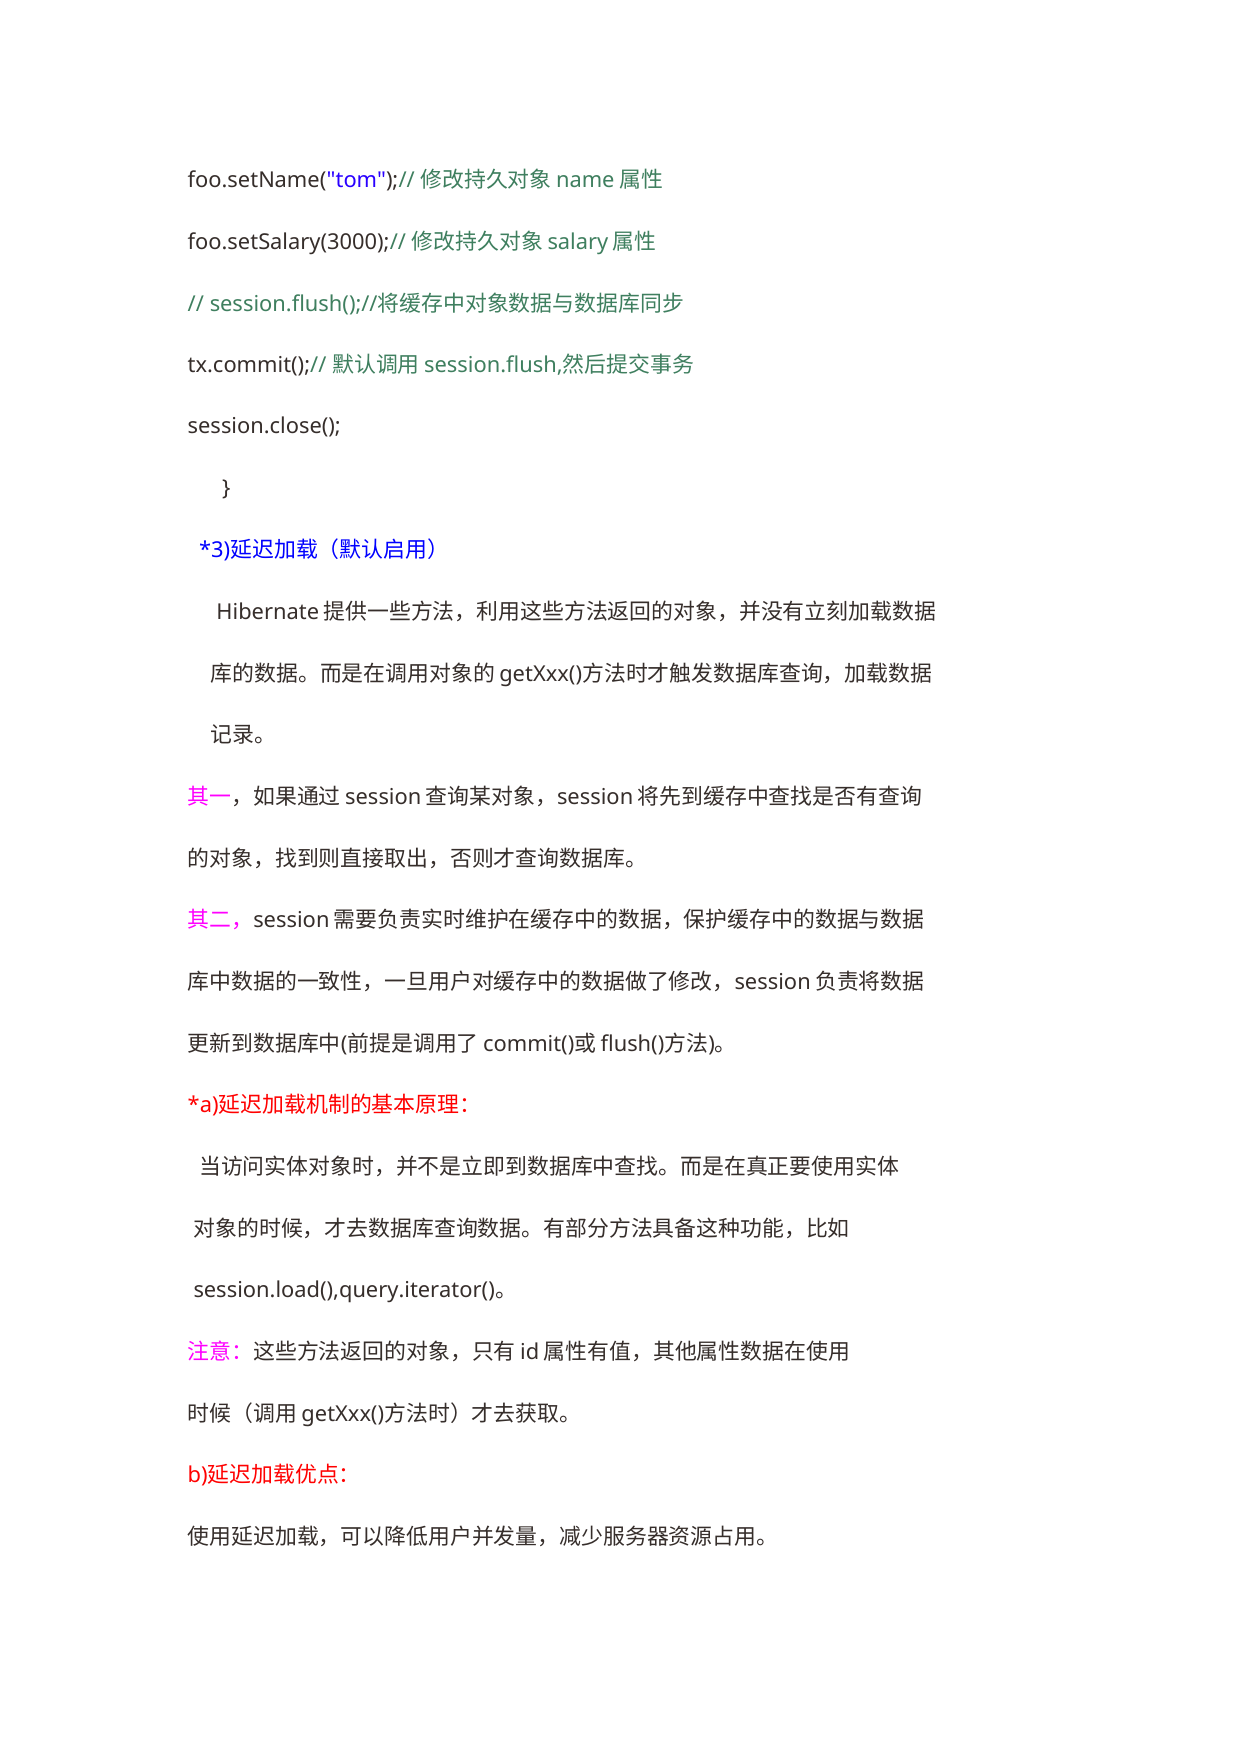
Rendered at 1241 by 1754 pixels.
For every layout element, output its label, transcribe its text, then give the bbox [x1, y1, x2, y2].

text 更新到数据库中(前提是调用了commit()或flush()方法)。 [187, 1025, 1053, 1058]
text session.load(),query.iterator()。 [187, 1272, 1053, 1304]
text 使用延迟加载，可以降低用户并发量，减少服务器资源占用。 [187, 1519, 1053, 1551]
text tx.commit();// 默认调用session.flush,然后提交事务 [187, 347, 1053, 379]
text 对象的时候，才去数据库查询数据。有部分方法具备这种功能，比如 [187, 1210, 1053, 1243]
text 其二，session需要负责实时维护在缓存中的数据，保护缓存中的数据与数据 [187, 902, 1053, 934]
text foo.setName("tom");// 修改持久对象name属性 [187, 162, 1053, 194]
text *a)延迟加载机制的基本原理： [187, 1087, 1053, 1119]
text *3)延迟加载（默认启用） [187, 532, 1053, 564]
text 注意：这些方法返回的对象，只有id属性有值，其他属性数据在使用 [187, 1334, 1053, 1366]
text 其一，如果通过session查询某对象，session将先到缓存中查找是否有查询 [187, 779, 1053, 811]
text foo.setSalary(3000);// 修改持久对象salary属性 [187, 224, 1053, 256]
text 当访问实体对象时，并不是立即到数据库中查找。而是在真正要使用实体 [187, 1149, 1053, 1181]
text 记录。 [187, 717, 1053, 749]
text b)延迟加载优点： [187, 1457, 1053, 1489]
text 库中数据的一致性，一旦用户对缓存中的数据做了修改，session负责将数据 [187, 964, 1053, 996]
text 时候（调用getXxx()方法时）才去获取。 [187, 1395, 1053, 1428]
text Hibernate提供一些方法，利用这些方法返回的对象，并没有立刻加载数据 [187, 594, 1053, 626]
text session.close(); [187, 409, 1053, 441]
text } [187, 470, 1053, 503]
text 的对象，找到则直接取出，否则才查询数据库。 [187, 840, 1053, 873]
text 库的数据。而是在调用对象的getXxx()方法时才触发数据库查询，加载数据 [187, 655, 1053, 688]
text // session.flush();//将缓存中对象数据与数据库同步 [187, 285, 1053, 318]
